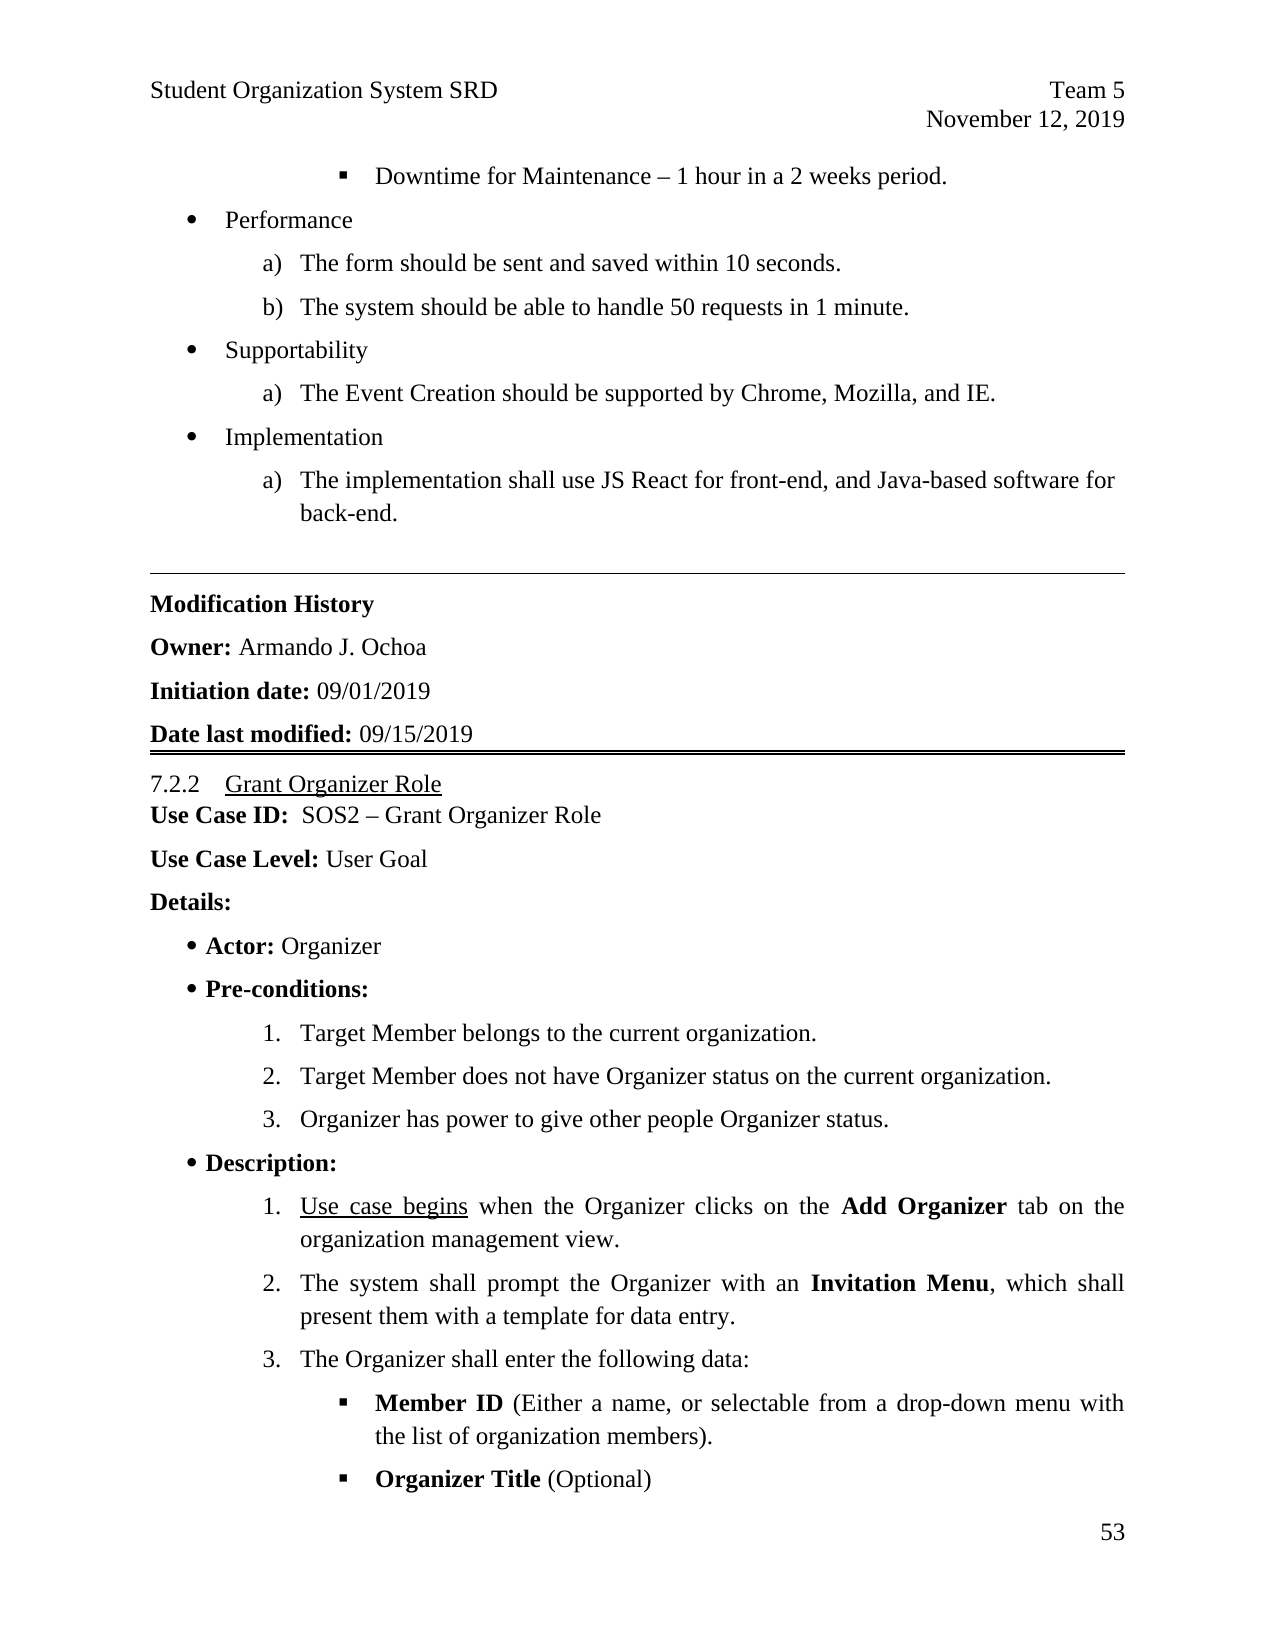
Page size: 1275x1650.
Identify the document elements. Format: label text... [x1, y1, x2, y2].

list Target Member does not have Organizer status on the current organization. [262, 1061, 1125, 1090]
list The Event Creation should be supported by Chrome, Mozilla, and IE. [262, 378, 1125, 407]
list The form should be sent and saved within 10 seconds. [262, 248, 1125, 277]
list The system should be able to handle 50 requests in 1 minute. [262, 292, 1125, 320]
list Description: [187, 1148, 1125, 1177]
list The system shall prompt the Organizer with an Invitation Menu, which shall present them with a template for data entry. [262, 1268, 1125, 1329]
list Use case begins when the Organizer clicks on the Add Organizer tab on the organization management view. [262, 1191, 1125, 1253]
list Performance [187, 205, 1125, 233]
list Target Member belongs to the current organization. [262, 1018, 1125, 1046]
text Owner: Armando J. Ochoa [150, 632, 1125, 661]
text Date last modified: 09/15/2019 [150, 719, 1125, 750]
list Actor: Organizer [187, 931, 1125, 959]
list Implementation [187, 422, 1125, 451]
text Use Case ID: SOS2 – Grant Organizer Role [150, 800, 1125, 829]
list Organizer Title (Optional) [337, 1464, 1125, 1493]
list Downtime for Maintenance – 1 hour in a 2 weeks period. [337, 161, 1125, 190]
text Initiation date: 09/01/2019 [150, 676, 1125, 704]
list Supportability [187, 335, 1125, 364]
list The implementation shall use JS React for front-end, and Java-based software for back-end. [262, 465, 1125, 527]
list The Organizer shall enter the following data: [262, 1344, 1125, 1373]
list Member ID (Either a name, or selectable from a drop-down menu with the list of organization members). [337, 1388, 1125, 1449]
text Details: [150, 887, 1125, 916]
list Organizer has power to give other people Organizer status. [262, 1104, 1125, 1133]
text Use Case Level: User Goal [150, 844, 1125, 873]
text Modification History [150, 589, 1125, 618]
list Pre-conditions: [187, 974, 1125, 1003]
subtitle Grant Organizer Role [150, 769, 1125, 798]
